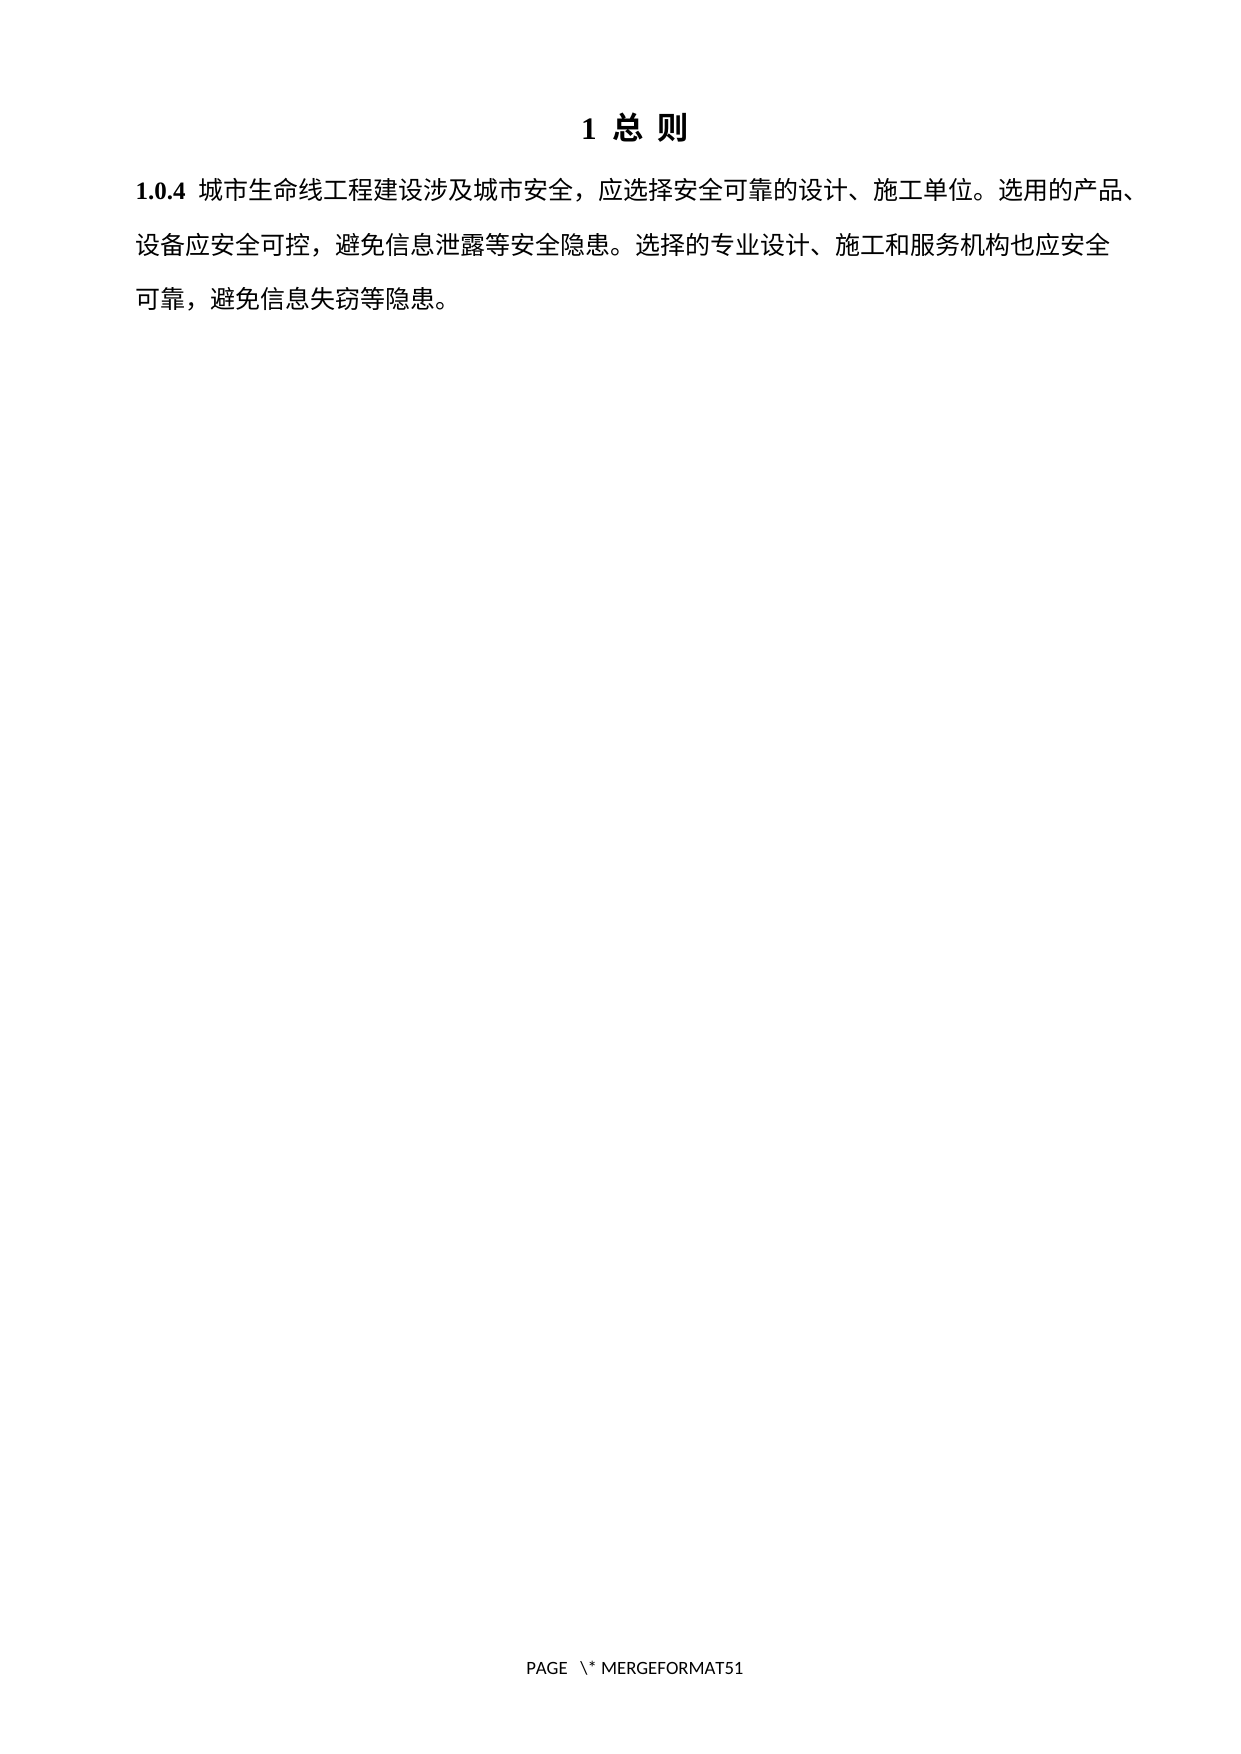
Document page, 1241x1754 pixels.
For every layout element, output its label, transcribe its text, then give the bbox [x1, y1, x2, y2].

subtitle 1.0.4 城市生命线工程建设涉及城市安全，应选择安全可靠的设计、施工单位。选用的产品、设备应安全可控，避免信息泄露等安全隐患。选择的专业设计、施工和服务机构也应安全可靠，避免信息失窃等隐患。 [135, 171, 1134, 316]
subtitle 1 总 则 [135, 103, 1134, 148]
